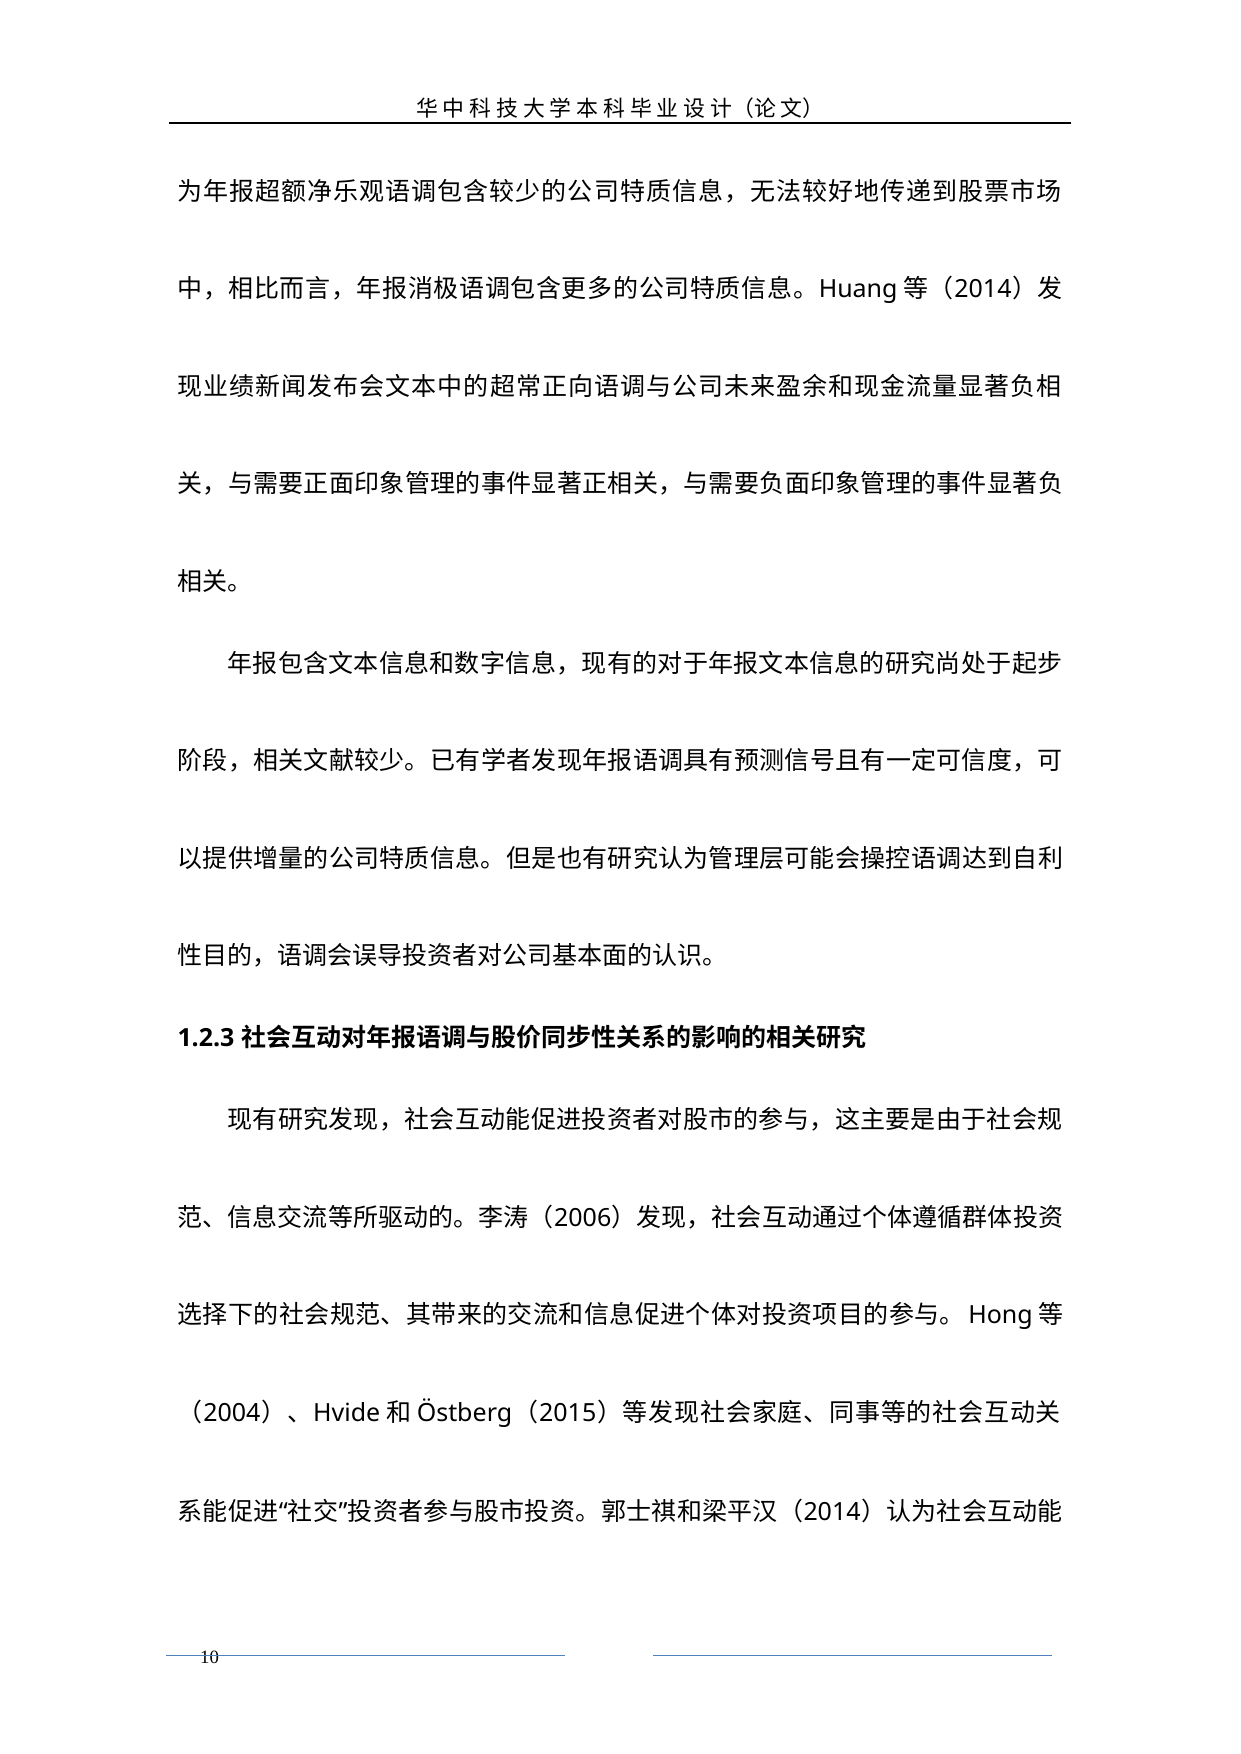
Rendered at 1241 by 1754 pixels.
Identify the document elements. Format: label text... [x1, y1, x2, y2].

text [177, 1087, 1063, 1542]
text 1.2.3 社会互动对年报语调与股价同步性关系的影响的相关研究 [177, 1004, 1063, 1069]
text 年报包含文本信息和数字信息，现有的对于年报文本信息的研究尚处于起步阶段，相关文献较少。已有学者发现年报语调具有预测信号且有一定可信度，可以提供增量的公司特质信息。但是也有研究认为管理层可能会操控语调达到自利性目的，语调会误导投资者对公司基本面的认识。 [177, 630, 1063, 988]
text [177, 158, 1063, 613]
